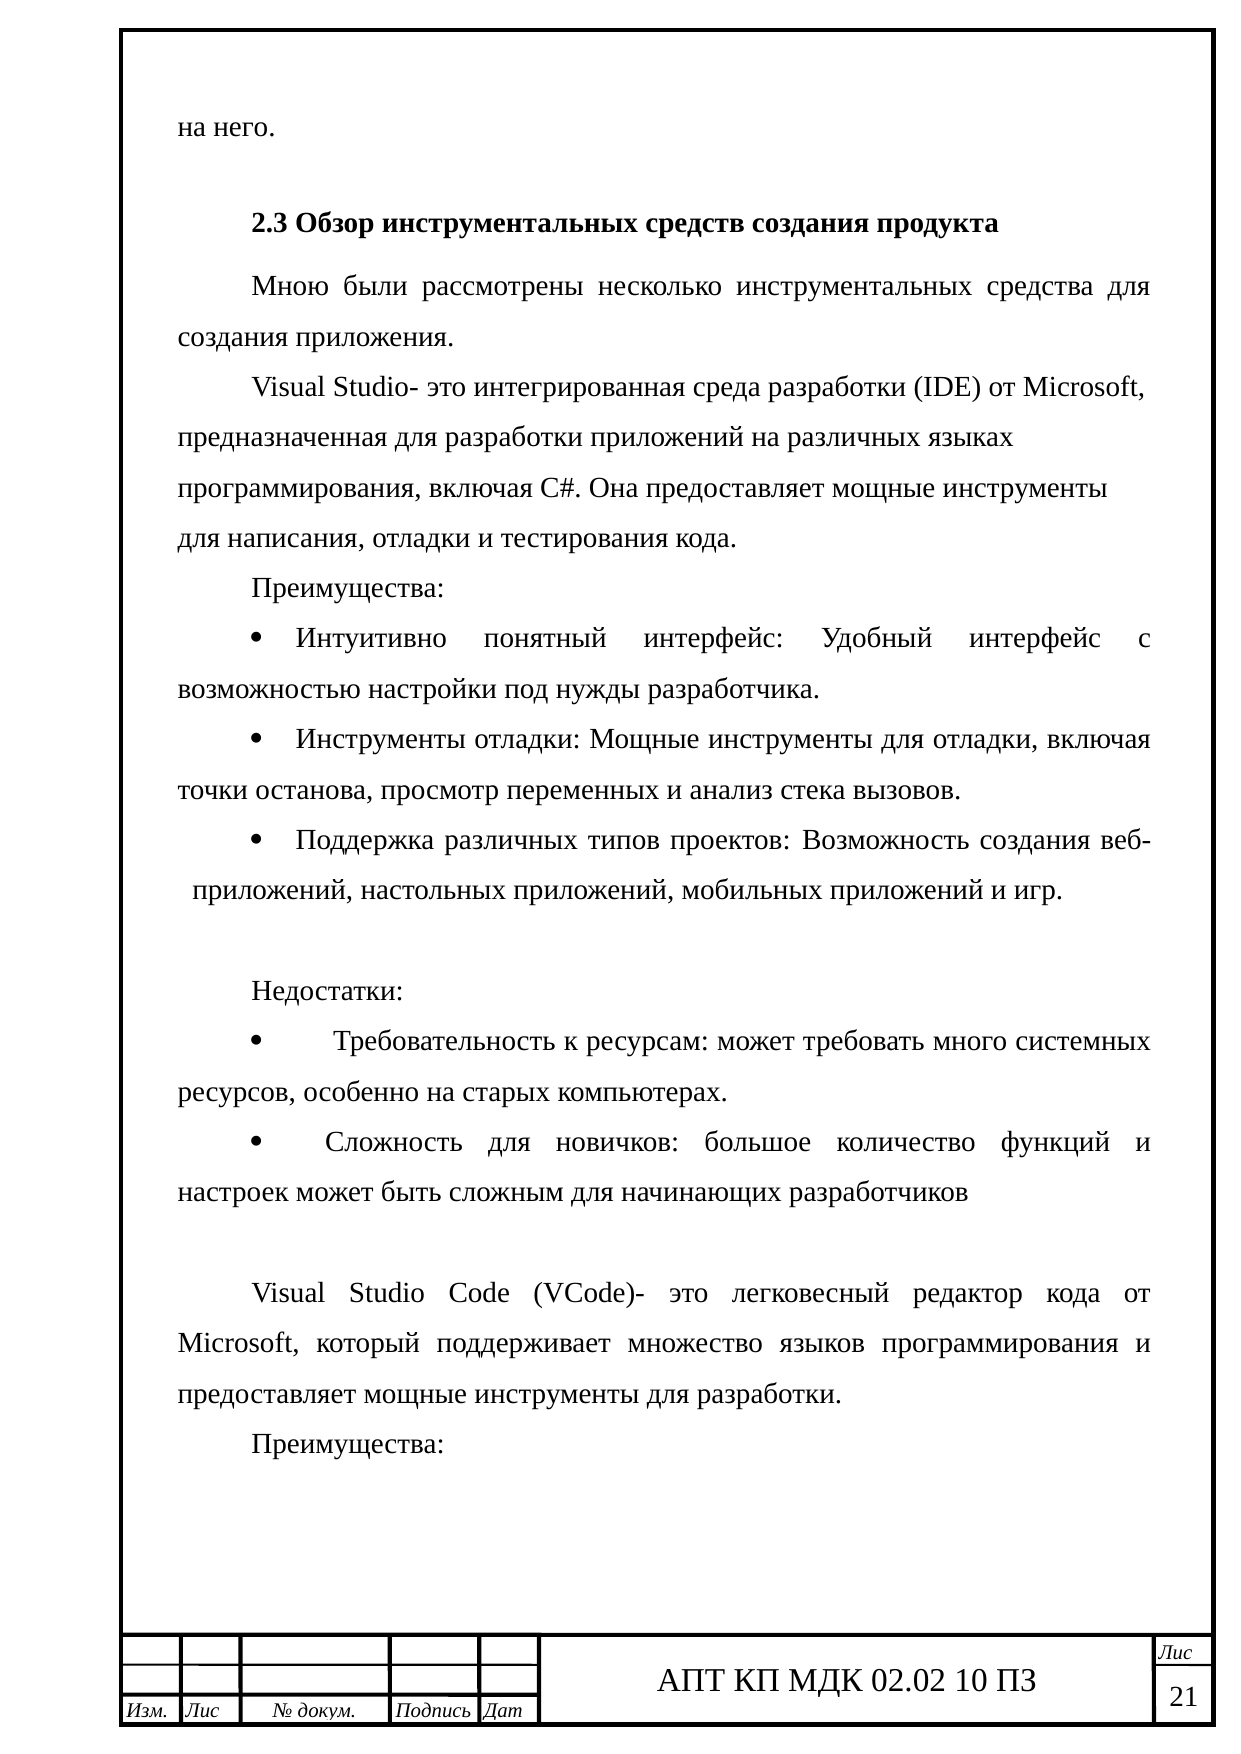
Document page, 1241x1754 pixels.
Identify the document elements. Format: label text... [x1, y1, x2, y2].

list Сложность для новичков: большое количество функций и настроек может быть сложным для начинающих разработчиков [177, 1124, 1152, 1208]
list Интуитивно понятный интерфейс: Удобный интерфейс с возможностью настройки под нужды разработчика. [177, 621, 1152, 704]
text Мною были рассмотрены несколько инструментальных средства для создания приложения. [177, 268, 1152, 352]
text Visual Studio Code (VCode)- это легковесный редактор кода от Microsoft, который поддерживает множество языков программирования и предоставляет мощные инструменты для разработки. [177, 1275, 1152, 1409]
list Поддержка различных типов проектов: Возможность создания веб-приложений, настольных приложений, мобильных приложений и игр. [192, 822, 1152, 906]
text Преимущества: [177, 570, 1152, 604]
list Инструменты отладки: Мощные инструменты для отладки, включая точки останова, просмотр переменных и анализ стека вызовов. [177, 721, 1152, 805]
list Недостатки: [177, 973, 1152, 1007]
list Требовательность к ресурсам: может требовать много системных ресурсов, особенно на старых компьютерах. [177, 1023, 1152, 1107]
text Visual Studio- это интегрированная среда разработки (IDE) от Microsoft, предназначенная для разработки приложений на различных языках программирования, включая C#. Она предоставляет мощные инструменты для написания, отладки и тестирования кода. [177, 369, 1152, 553]
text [177, 109, 1152, 143]
text Преимущества: [177, 1426, 1152, 1460]
subtitle 2.3 Обзор инструментальных средств создания продукта [177, 206, 1152, 239]
